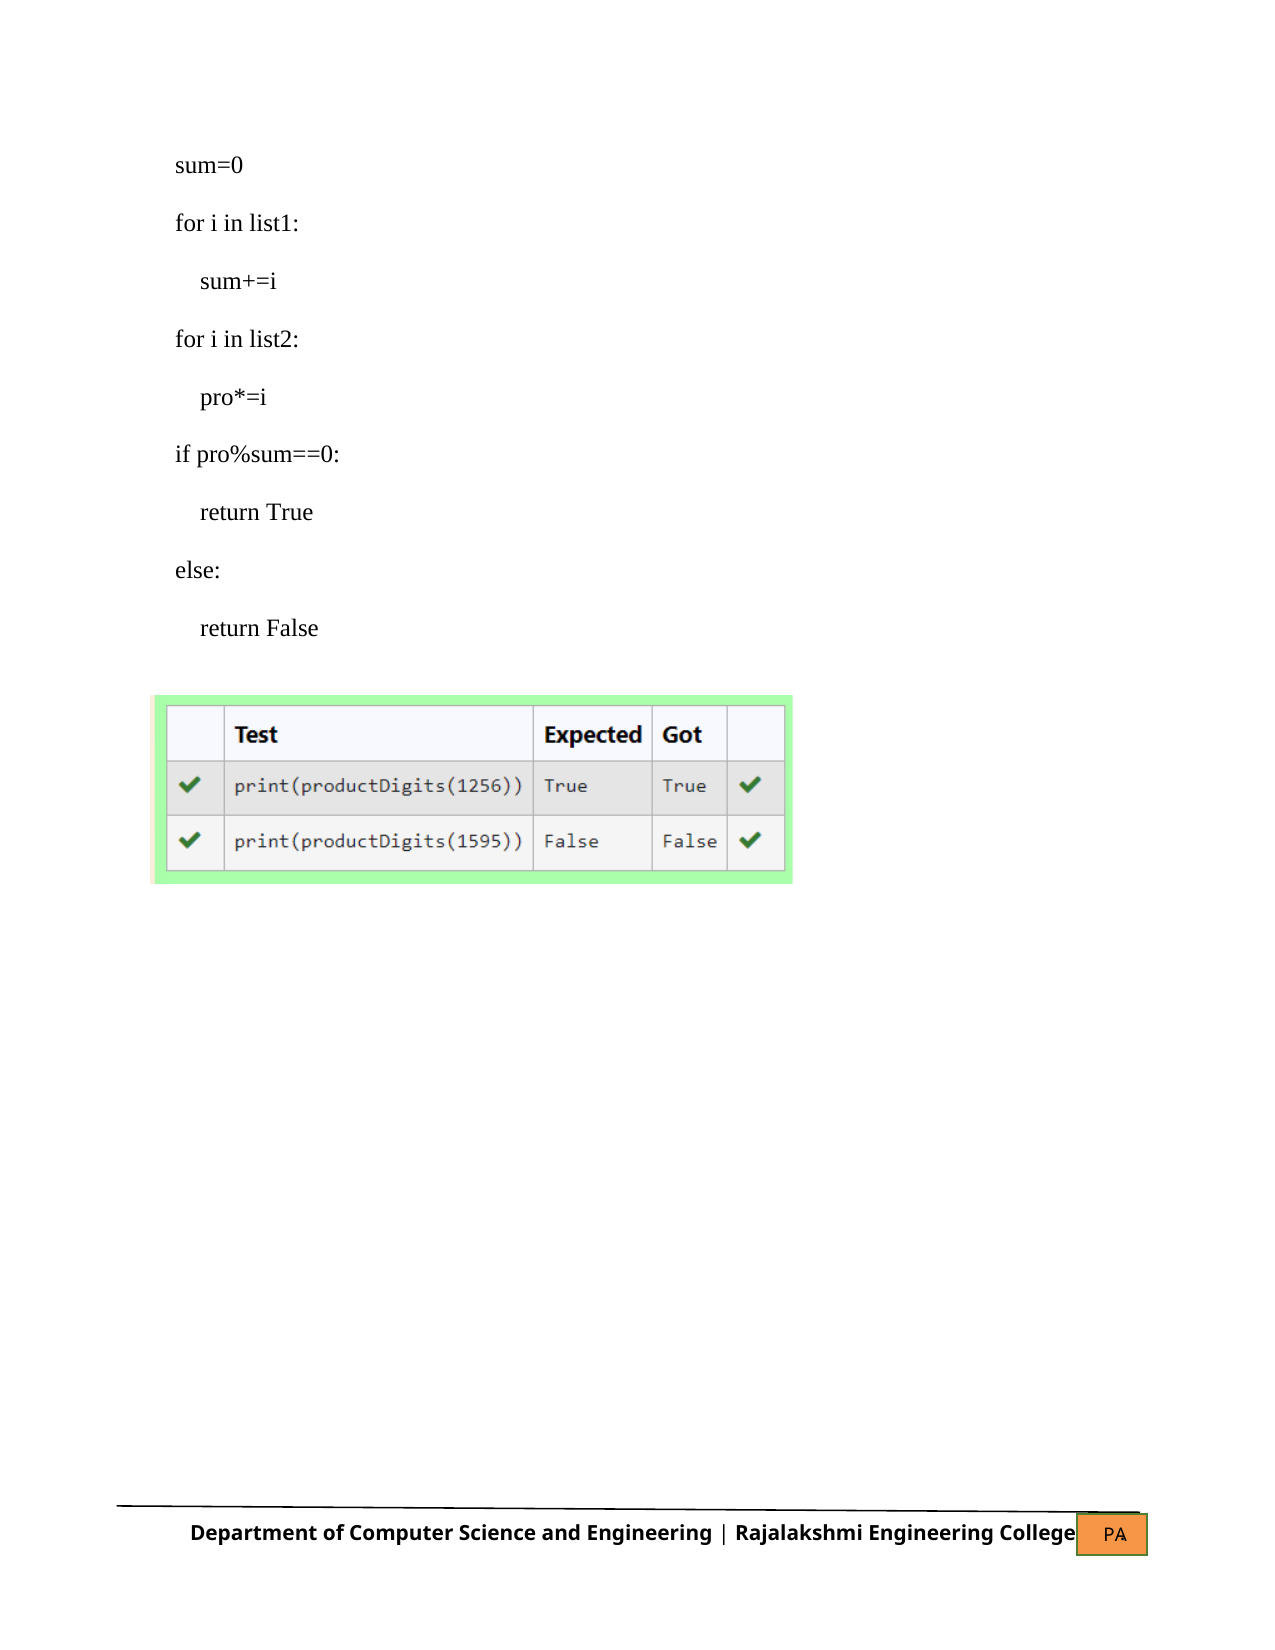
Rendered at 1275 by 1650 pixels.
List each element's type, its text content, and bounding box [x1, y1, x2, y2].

text pro*=i [150, 382, 1125, 410]
text sum=0 [150, 150, 1125, 179]
text for i in list2: [150, 324, 1125, 352]
text if pro%sum==0: [150, 439, 1125, 468]
text for i in list1: [150, 208, 1125, 237]
text return False [150, 613, 1125, 642]
text else: [150, 555, 1125, 584]
text sum+=i [150, 266, 1125, 294]
text return True [150, 497, 1125, 526]
picture [150, 695, 793, 884]
